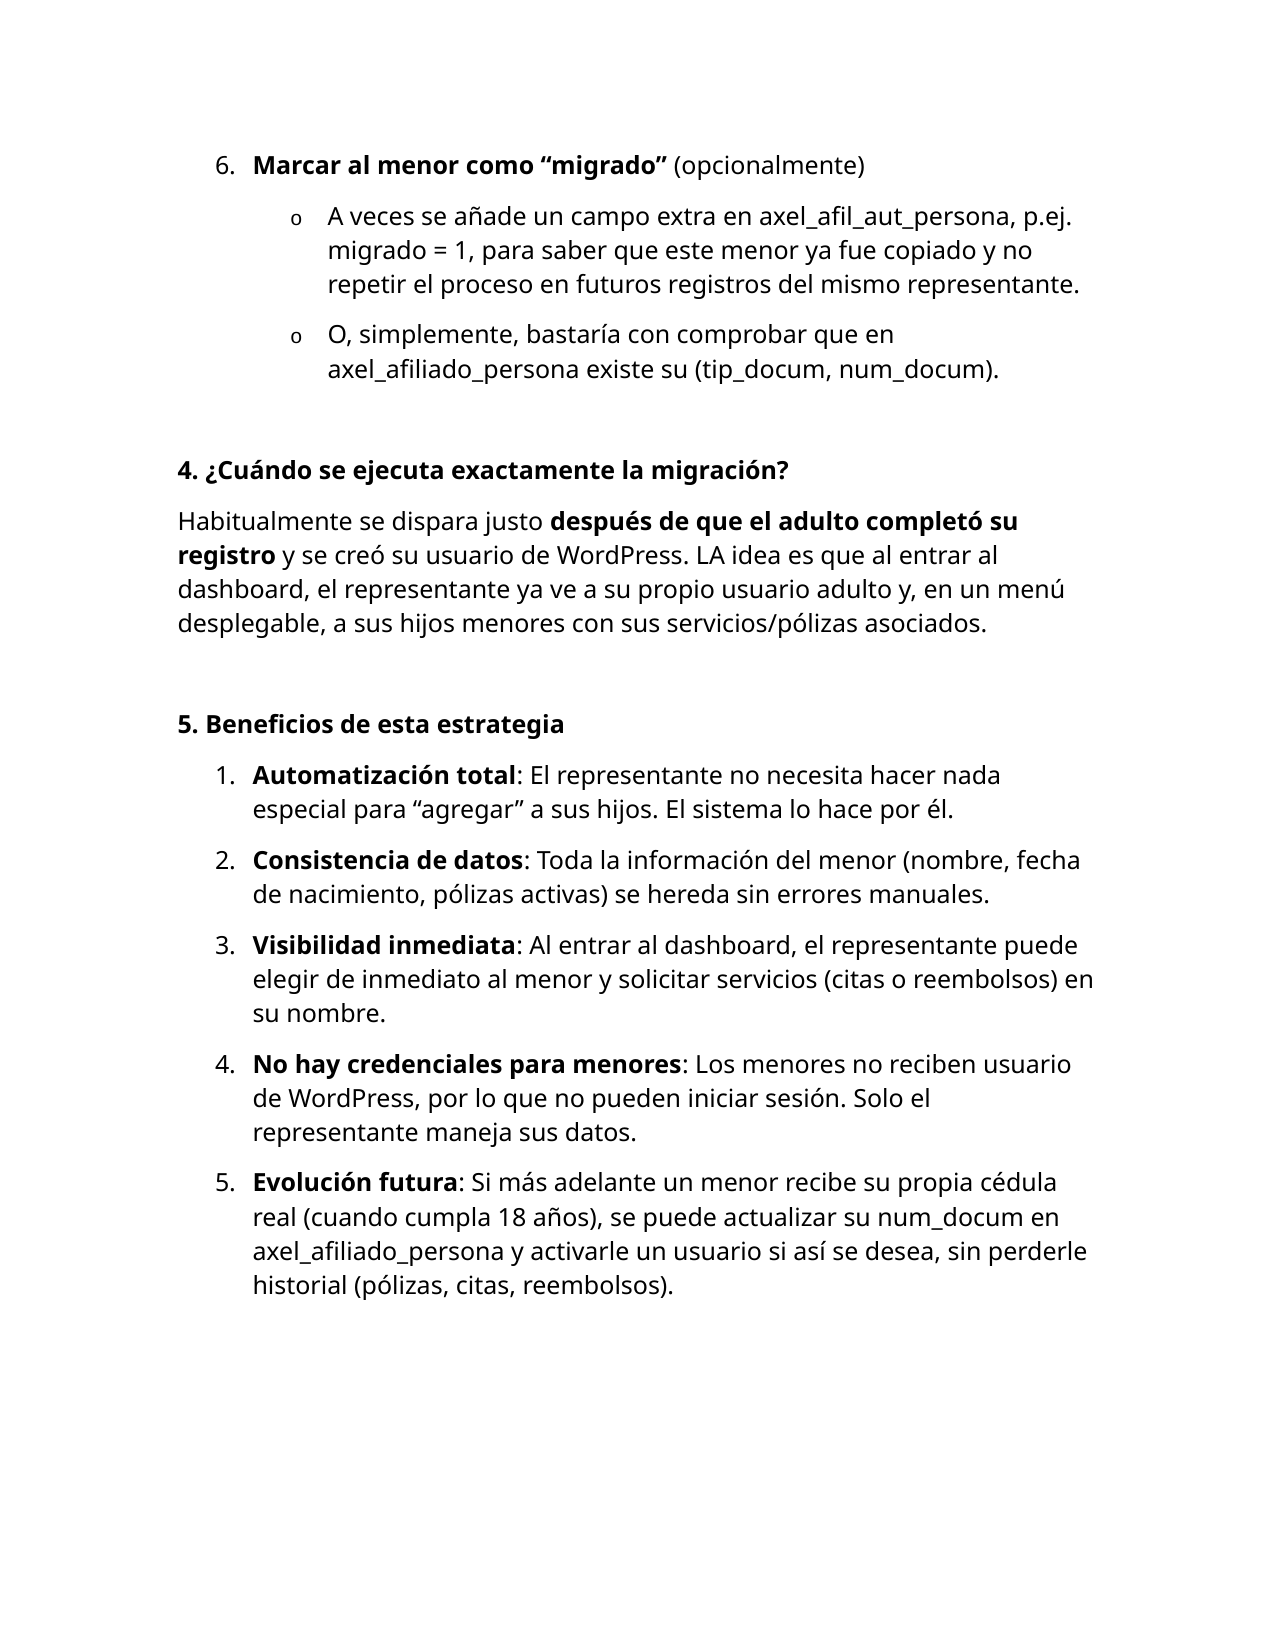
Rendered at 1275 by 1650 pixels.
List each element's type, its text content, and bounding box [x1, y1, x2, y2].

text 5. Beneficios de esta estrategia [177, 707, 1098, 741]
list Automatización total: El representante no necesita hacer nada especial para “agregar” a sus hijos. El sistema lo hace por él. [215, 758, 1098, 826]
list A veces se añade un campo extra en axel_afil_aut_persona, p.ej. migrado = 1, para saber que este menor ya fue copiado y no repetir el proceso en futuros registros del mismo representante. [290, 198, 1098, 301]
list O, simplemente, bastaría con comprobar que en axel_afiliado_persona existe su (tip_docum, num_docum). [290, 317, 1098, 385]
list No hay credenciales para menores: Los menores no reciben usuario de WordPress, por lo que no pueden iniciar sesión. Solo el representante maneja sus datos. [215, 1046, 1098, 1148]
list Evolución futura: Si más adelante un menor recibe su propia cédula real (cuando cumpla 18 años), se puede actualizar su num_docum en axel_afiliado_persona y activarle un usuario si así se desea, sin perderle historial (pólizas, citas, reembolsos). [215, 1165, 1098, 1301]
text 4. ¿Cuándo se ejecuta exactamente la migración? [177, 453, 1098, 487]
text Habitualmente se dispara justo después de que el adulto completó su registro y se creó su usuario de WordPress. LA idea es que al entrar al dashboard, el representante ya ve a su propio usuario adulto y, en un menú desplegable, a sus hijos menores con sus servicios/pólizas asociados. [177, 503, 1098, 640]
list Visibilidad inmediata: Al entrar al dashboard, el representante puede elegir de inmediato al menor y solicitar servicios (citas o reembolsos) en su nombre. [215, 927, 1098, 1029]
list Marcar al menor como “migrado” (opcionalmente) [215, 148, 1098, 182]
list Consistencia de datos: Toda la información del menor (nombre, fecha de nacimiento, pólizas activas) se hereda sin errores manuales. [215, 843, 1098, 911]
